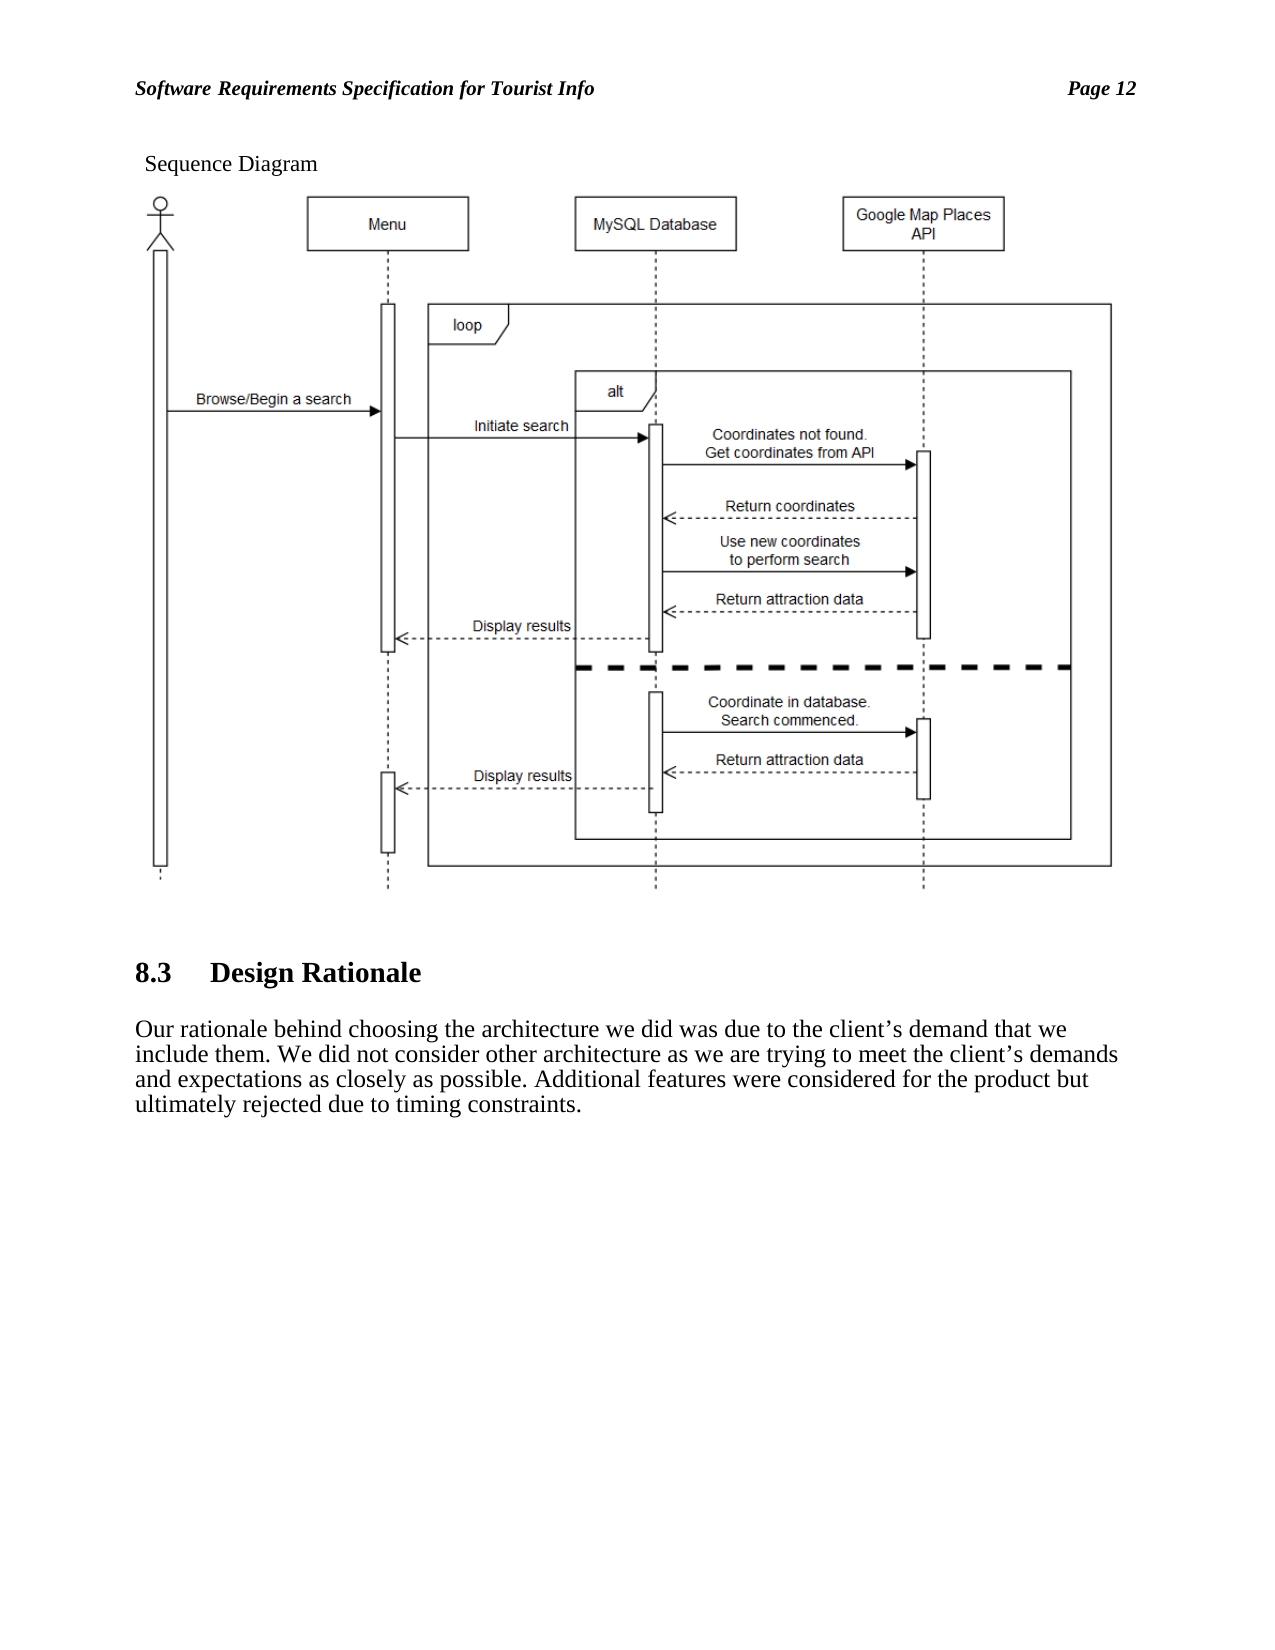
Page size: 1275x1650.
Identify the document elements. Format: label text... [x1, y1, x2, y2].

text Our rationale behind choosing the architecture we did was due to the client’s demand that we include them. We did not consider other architecture as we are trying to meet the client’s demands and expectations as closely as possible. Additional features were considered for the product but ultimately rejected due to timing constraints. [135, 1018, 1140, 1118]
picture [133, 187, 1141, 901]
text Sequence Diagram [144, 150, 1128, 176]
subtitle Design Rationale [135, 955, 1140, 989]
